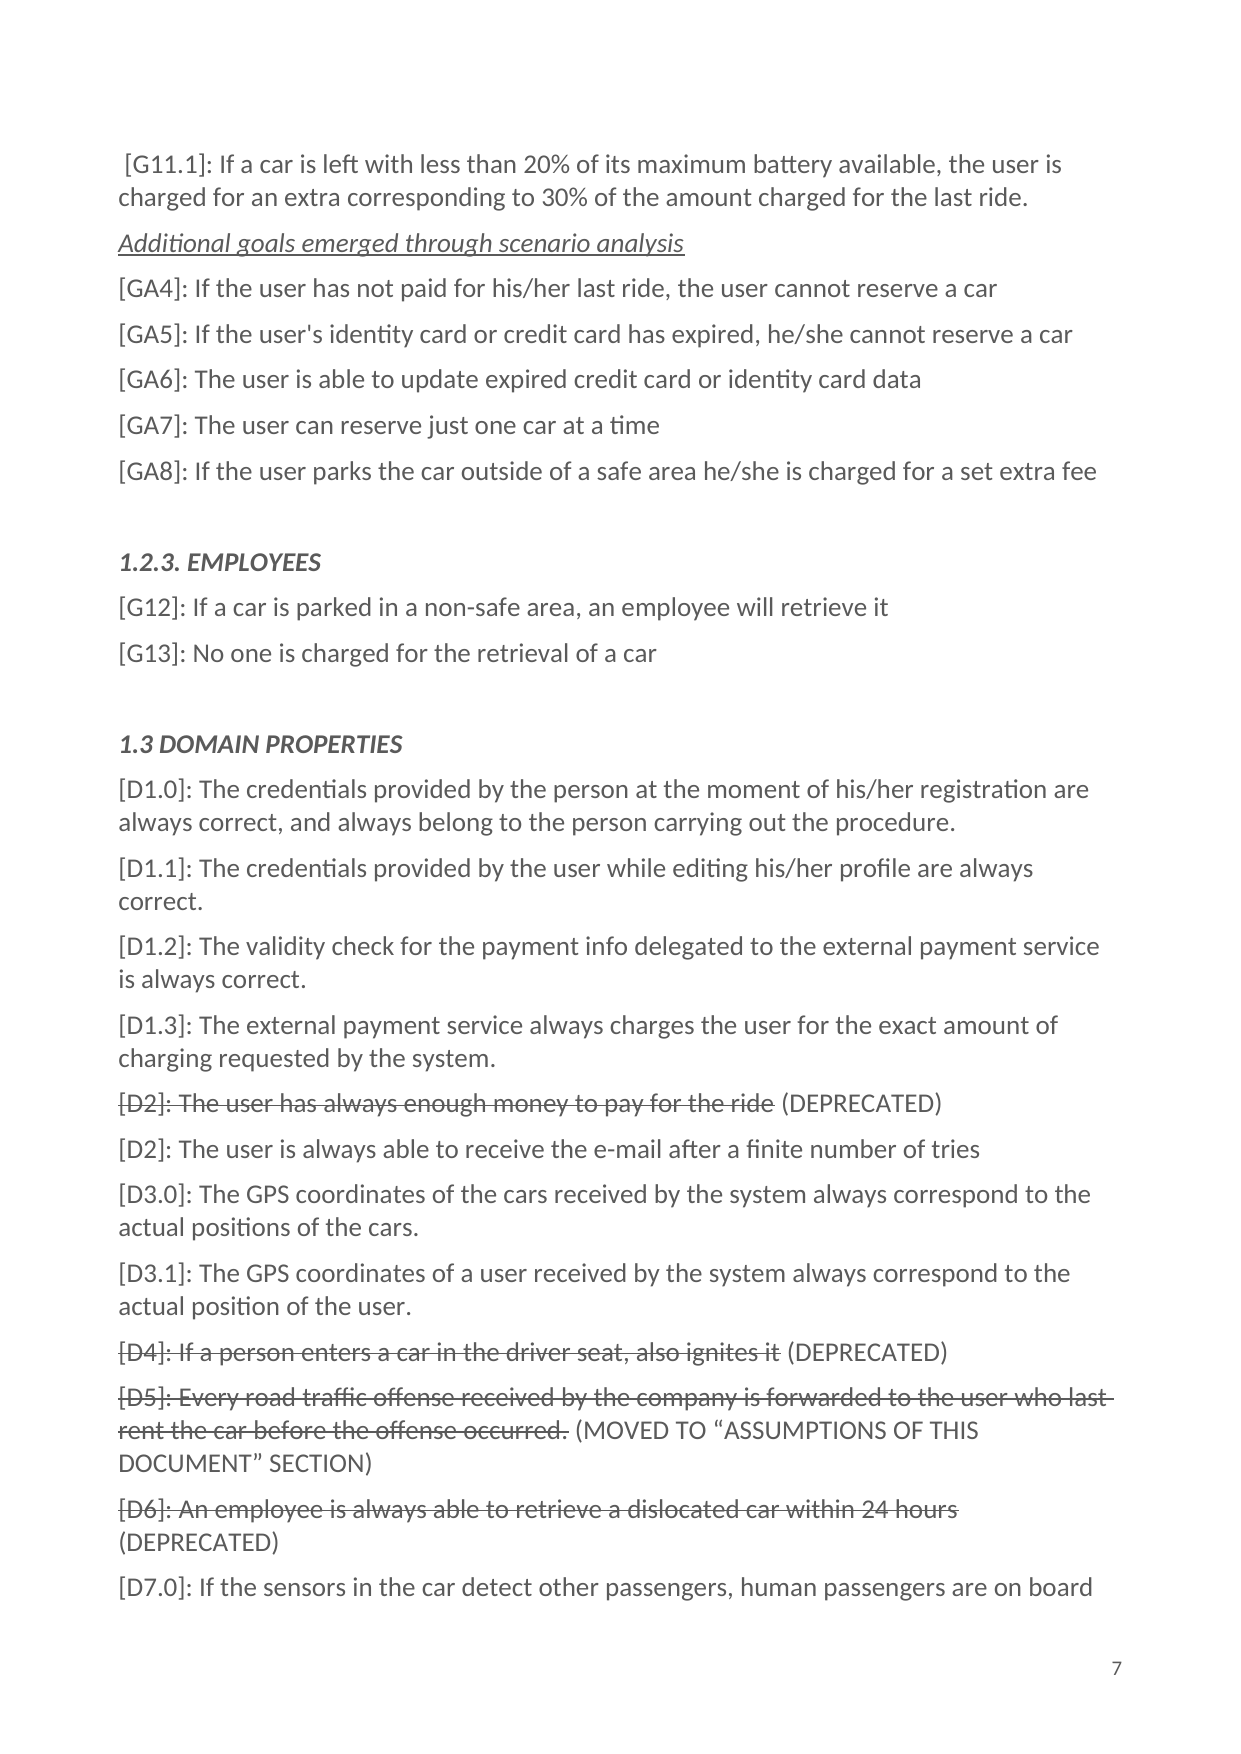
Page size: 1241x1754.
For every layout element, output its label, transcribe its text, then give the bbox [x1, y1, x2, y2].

text [D3.0]: The GPS coordinates of the cars received by the system always correspond to the actual positions of the cars. [118, 1178, 1122, 1244]
text [D3.1]: The GPS coordinates of a user received by the system always correspond to the actual position of the user. [118, 1256, 1122, 1322]
text [D7.0]: If the sensors in the car detect other passengers, human passengers are on board [118, 1570, 1122, 1603]
text [D2]: The user is always able to receive the e-mail after a finite number of tries [118, 1132, 1122, 1165]
text [D5]: Every road traffic offense received by the company is forwarded to the user who last rent the car before the offense occurred. (MOVED TO “ASSUMPTIONS OF THIS DOCUMENT” SECTION) [118, 1380, 1122, 1479]
text [G12]: If a car is parked in a non-safe area, an employee will retrieve it [118, 590, 1122, 623]
text [D2]: The user has always enough money to pay for the ride (DEPRECATED) [118, 1087, 1122, 1119]
text [GA4]: If the user has not paid for his/her last ride, the user cannot reserve a car [118, 272, 1122, 305]
text [GA7]: The user can reserve just one car at a time [118, 408, 1122, 441]
text [GA5]: If the user's identity card or credit card has expired, he/she cannot reserve a car [118, 317, 1122, 350]
text 1.2.3. EMPLOYEES [118, 545, 1122, 578]
text [D4]: If a person enters a car in the driver seat, also ignites it (DEPRECATED) [118, 1335, 1122, 1368]
text [G11.1]: If a car is left with less than 20% of its maximum battery available, the user is charged for an extra corresponding to 30% of the amount charged for the last ride. [118, 148, 1122, 214]
text [D1.2]: The validity check for the payment info delegated to the external payment service is always correct. [118, 929, 1122, 996]
text [D1.1]: The credentials provided by the user while editing his/her profile are always correct. [118, 851, 1122, 917]
text 1.3 DOMAIN PROPERTIES [118, 727, 1122, 760]
text [GA8]: If the user parks the car outside of a safe area he/she is charged for a set extra fee [118, 454, 1122, 487]
text Additional goals emerged through scenario analysis [118, 226, 1122, 259]
text [G13]: No one is charged for the retrieval of a car [118, 636, 1122, 669]
text [D1.0]: The credentials provided by the person at the moment of his/her registration are always correct, and always belong to the person carrying out the procedure. [118, 772, 1122, 838]
text [D6]: An employee is always able to retrieve a dislocated car within 24 hours (DEPRECATED) [118, 1492, 1122, 1558]
text [GA6]: The user is able to update expired credit card or identity card data [118, 363, 1122, 396]
text [D1.3]: The external payment service always charges the user for the exact amount of charging requested by the system. [118, 1008, 1122, 1074]
